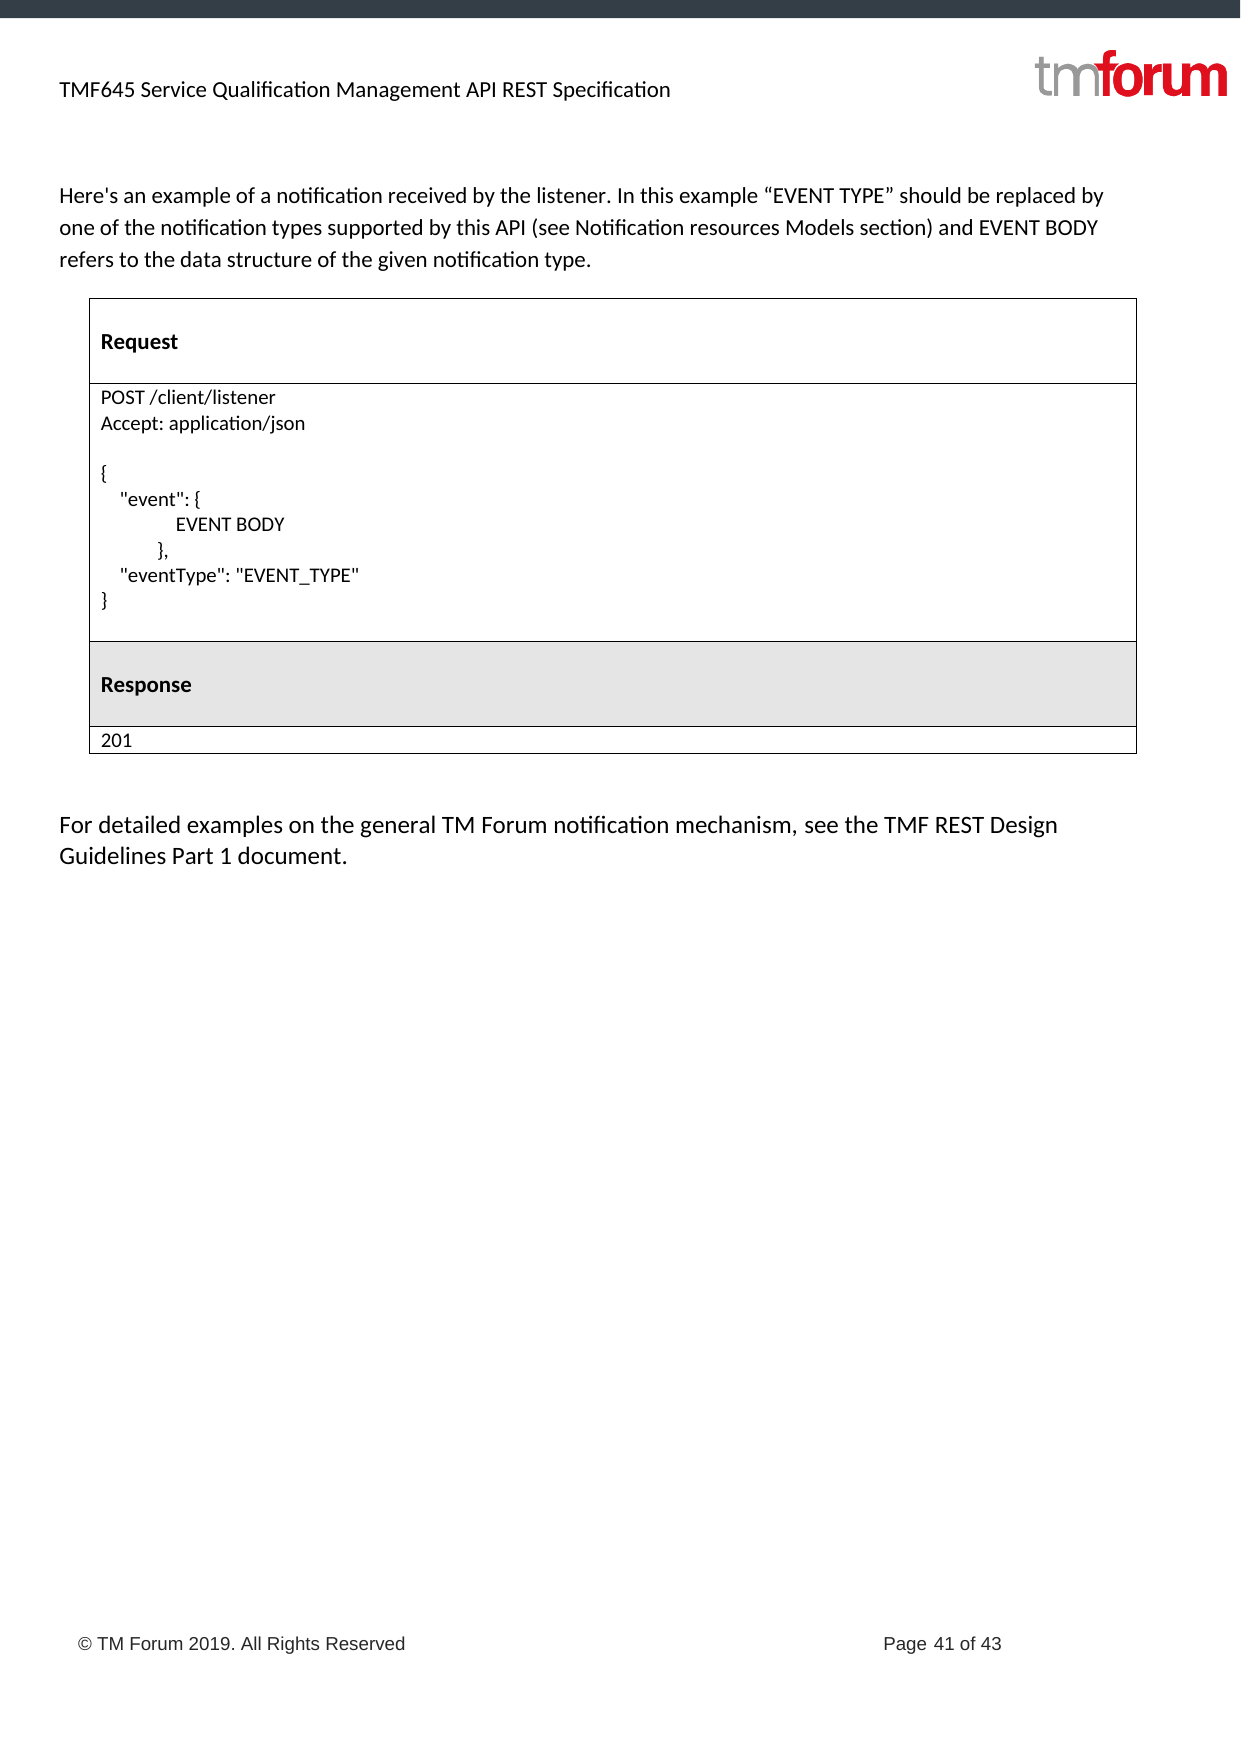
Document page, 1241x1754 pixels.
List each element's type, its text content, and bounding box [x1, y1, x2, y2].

text Here's an example of a notification received by the listener. In this example “EVENT TYPE” should be replaced by one of the notification types supported by this API (see Notification resources Models section) and EVENT BODY refers to the data structure of the given notification type. [59, 181, 1137, 273]
table_cell 201 [90, 727, 1136, 753]
picture [0, 0, 1241, 110]
table_cell POST /client/listener Accept: application/json { "event": { EVENT BODY }, "eventType": "EVENT_TYPE" } [90, 384, 1136, 641]
table_header Request [90, 299, 1136, 383]
table_cell Response [90, 642, 1136, 726]
text For detailed examples on the general TM Forum notification mechanism, see the TMF REST Design Guidelines Part 1 document. [59, 809, 1137, 871]
